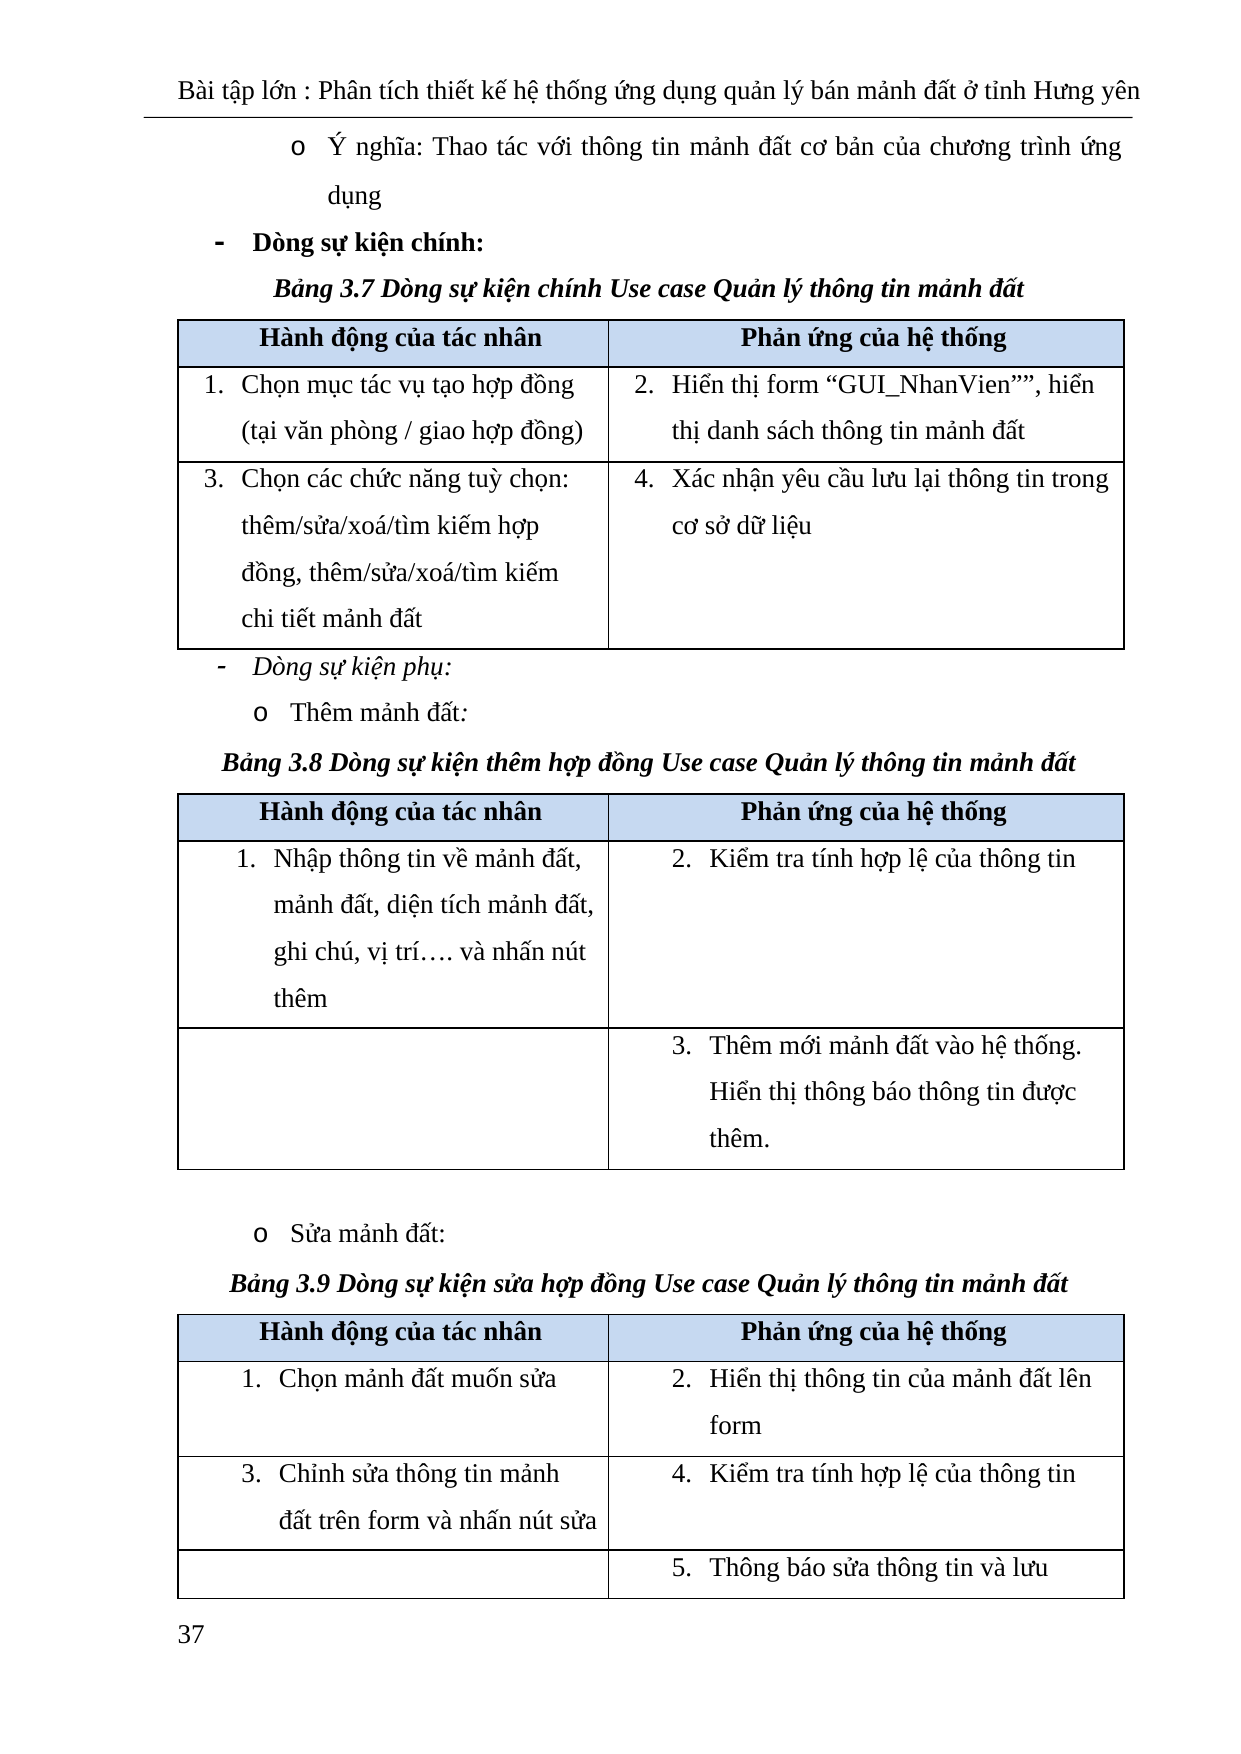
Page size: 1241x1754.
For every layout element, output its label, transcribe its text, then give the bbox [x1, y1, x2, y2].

list Ý nghĩa: Thao tác với thông tin mảnh đất cơ bản của chương trình ứng dụng [290, 130, 1122, 210]
table_cell Kiểm tra tính hợp lệ của thông tin [609, 1457, 1123, 1549]
list Sửa mảnh đất: [252, 1217, 1122, 1250]
table_cell Hiển thị form “GUI_NhanVien””, hiển thị danh sách thông tin mảnh đất [609, 368, 1123, 461]
table_header Phản ứng của hệ thống [609, 1315, 1123, 1361]
table_cell Kiểm tra tính hợp lệ của thông tin [609, 842, 1123, 1027]
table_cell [609, 1551, 1123, 1597]
text Bảng 3.9 Dòng sự kiện sửa hợp đồng Use case Quản lý thông tin mảnh đất [177, 1267, 1122, 1298]
text Bảng 3.8 Dòng sự kiện thêm hợp đồng Use case Quản lý thông tin mảnh đất [177, 747, 1122, 778]
list Dòng sự kiện phụ: [215, 650, 1122, 681]
table_cell [179, 1029, 608, 1169]
table_cell Xác nhận yêu cầu lưu lại thông tin trong cơ sở dữ liệu [609, 463, 1123, 648]
table_cell Thêm mới mảnh đất vào hệ thống. Hiển thị thông báo thông tin được thêm. [609, 1029, 1123, 1169]
list Thêm mảnh đất: [252, 696, 1122, 730]
table_cell Chọn mảnh đất muốn sửa [179, 1362, 608, 1456]
table_cell Chỉnh sửa thông tin mảnh đất trên form và nhấn nút sửa [179, 1457, 608, 1549]
table_header Hành động của tác nhân [179, 321, 608, 366]
table_cell Hiển thị thông tin của mảnh đất lên form [609, 1362, 1123, 1456]
table_cell Chọn mục tác vụ tạo hợp đồng (tại văn phòng / giao hợp đồng) [179, 368, 608, 461]
table_header Phản ứng của hệ thống [609, 321, 1123, 366]
text Bảng 3.7 Dòng sự kiện chính Use case Quản lý thông tin mảnh đất [177, 272, 1122, 304]
list Dòng sự kiện chính: [215, 226, 1122, 257]
table_cell [179, 1551, 608, 1597]
table_cell Nhập thông tin về mảnh đất, mảnh đất, diện tích mảnh đất, ghi chú, vị trí…. và nhấn nút thêm [179, 842, 608, 1027]
table_header Hành động của tác nhân [179, 795, 608, 840]
table_cell Chọn các chức năng tuỳ chọn: thêm/sửa/xoá/tìm kiếm hợp đồng, thêm/sửa/xoá/tìm kiếm chi tiết mảnh đất [179, 463, 608, 648]
table_header Hành động của tác nhân [179, 1315, 608, 1361]
table_header Phản ứng của hệ thống [609, 795, 1123, 840]
